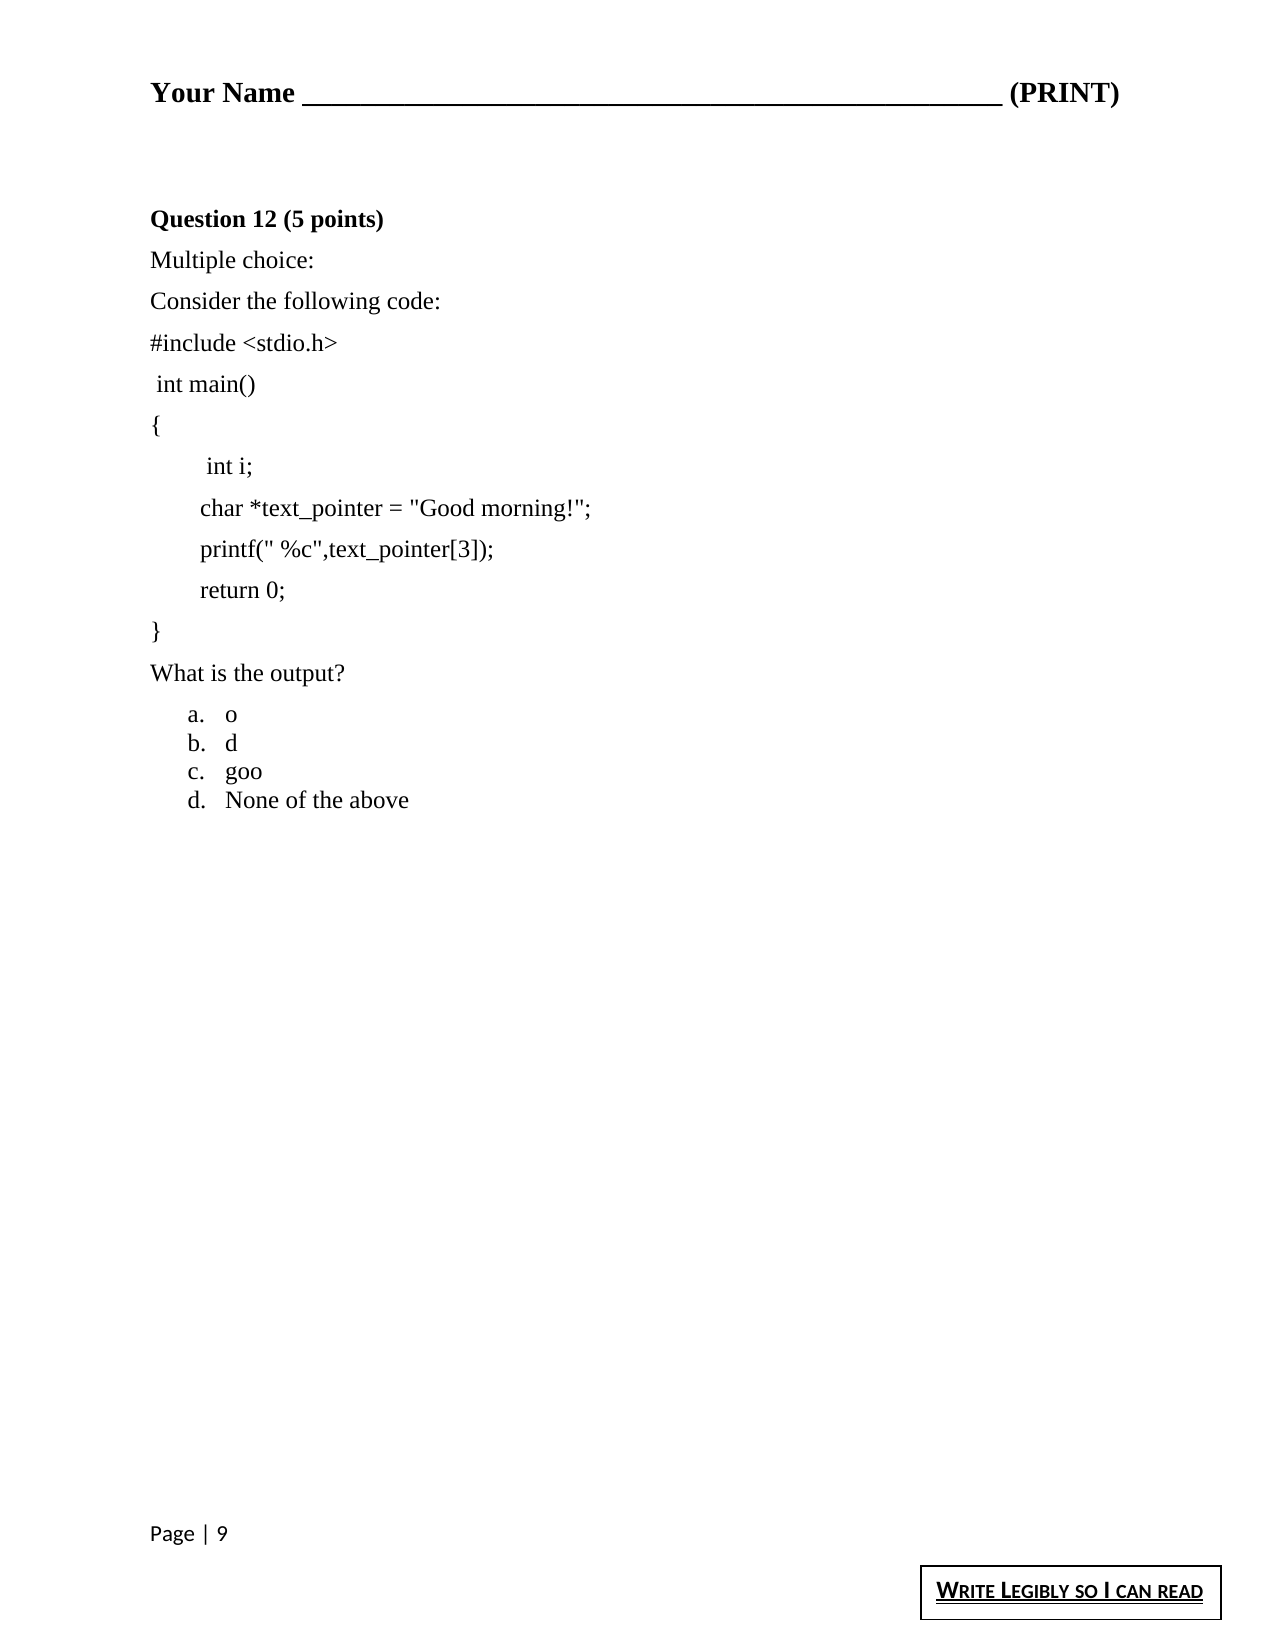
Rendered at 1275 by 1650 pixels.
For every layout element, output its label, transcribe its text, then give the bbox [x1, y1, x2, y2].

text What is the output? [150, 658, 1125, 686]
text Consider the following code: [150, 286, 1125, 315]
list d [187, 728, 1125, 756]
text { [150, 410, 1125, 439]
text int i; [150, 451, 1125, 480]
text Question 12 (5 points) [150, 204, 1125, 233]
list None of the above [187, 785, 1125, 814]
list o [187, 699, 1125, 728]
text } [150, 616, 1125, 645]
list goo [187, 756, 1125, 785]
text printf(" %c",text_pointer[3]); [150, 534, 1125, 563]
text char *text_pointer = "Good morning!"; [150, 493, 1125, 521]
text Multiple choice: [150, 245, 1125, 274]
text int main() [150, 369, 1125, 398]
text #include <stdio.h> [150, 328, 1125, 356]
text return 0; [150, 575, 1125, 604]
